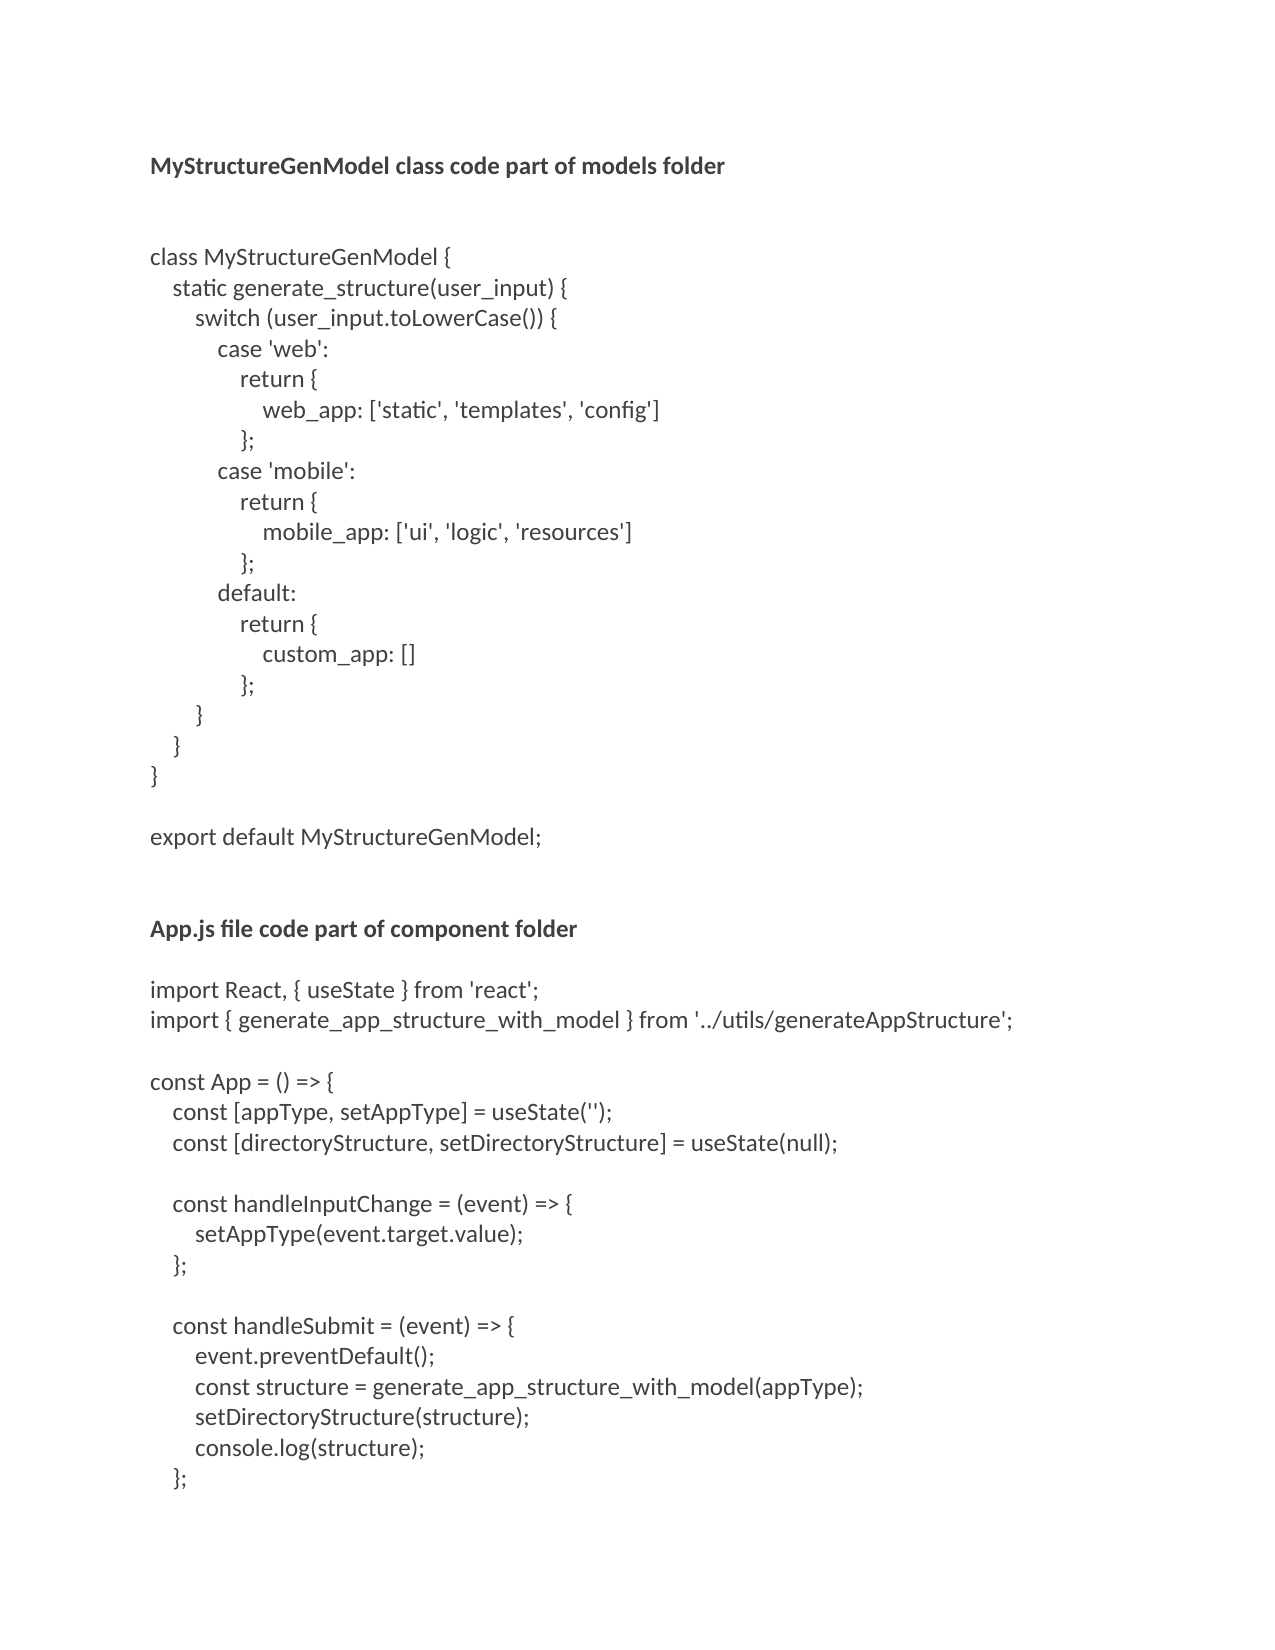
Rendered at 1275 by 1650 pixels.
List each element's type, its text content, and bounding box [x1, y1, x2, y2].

text }; [150, 425, 1125, 455]
text }; [150, 1462, 1125, 1493]
text const [directoryStructure, setDirectoryStructure] = useState(null); [150, 1127, 1125, 1157]
text return { [150, 486, 1125, 516]
text import { generate_app_structure_with_model } from '../utils/generateAppStructure'; [150, 1004, 1125, 1035]
text }; [150, 669, 1125, 699]
text web_app: ['static', 'templates', 'config'] [150, 394, 1125, 425]
text custom_app: [] [150, 638, 1125, 669]
text case 'mobile': [150, 455, 1125, 486]
text setAppType(event.target.value); [150, 1218, 1125, 1249]
text default: [150, 577, 1125, 608]
text mobile_app: ['ui', 'logic', 'resources'] [150, 516, 1125, 547]
text import React, { useState } from 'react'; [150, 974, 1125, 1004]
text } [150, 730, 1125, 760]
text const [appType, setAppType] = useState(''); [150, 1096, 1125, 1127]
text }; [150, 547, 1125, 577]
text } [150, 760, 1125, 791]
text const handleSubmit = (event) => { [150, 1310, 1125, 1340]
text } [150, 699, 1125, 730]
text class MyStructureGenModel { [150, 242, 1125, 272]
text }; [150, 1249, 1125, 1279]
text console.log(structure); [150, 1432, 1125, 1462]
text event.preventDefault(); [150, 1340, 1125, 1371]
text static generate_structure(user_input) { [150, 272, 1125, 303]
text switch (user_input.toLowerCase()) { [150, 303, 1125, 333]
text export default MyStructureGenModel; [150, 821, 1125, 852]
text case 'web': [150, 333, 1125, 364]
text App.js file code part of component folder [150, 913, 1125, 943]
text return { [150, 608, 1125, 638]
text const handleInputChange = (event) => { [150, 1188, 1125, 1218]
text const App = () => { [150, 1066, 1125, 1096]
text setDirectoryStructure(structure); [150, 1401, 1125, 1432]
text const structure = generate_app_structure_with_model(appType); [150, 1371, 1125, 1401]
text MyStructureGenModel class code part of models folder [150, 150, 1125, 181]
text return { [150, 364, 1125, 394]
